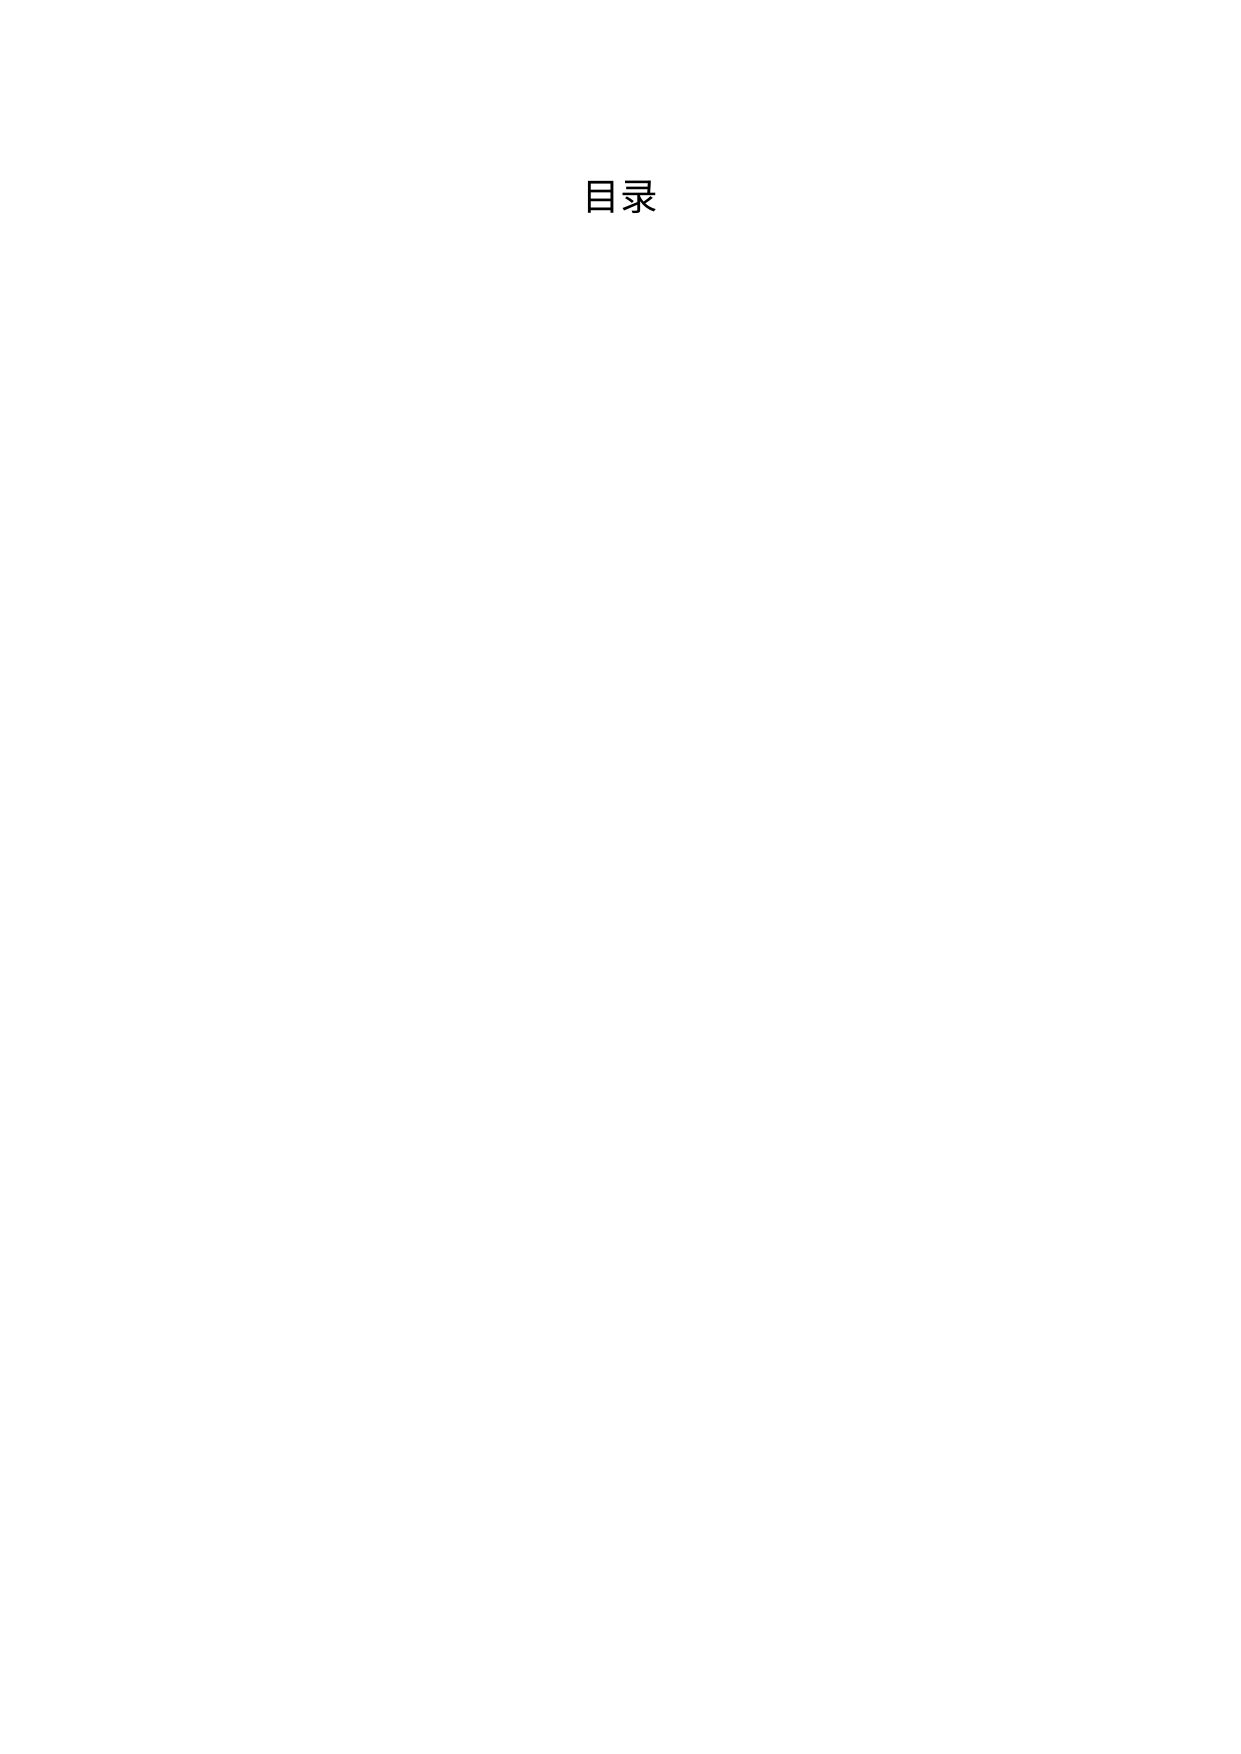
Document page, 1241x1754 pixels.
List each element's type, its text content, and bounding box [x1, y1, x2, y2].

text 目录 [187, 162, 1053, 227]
